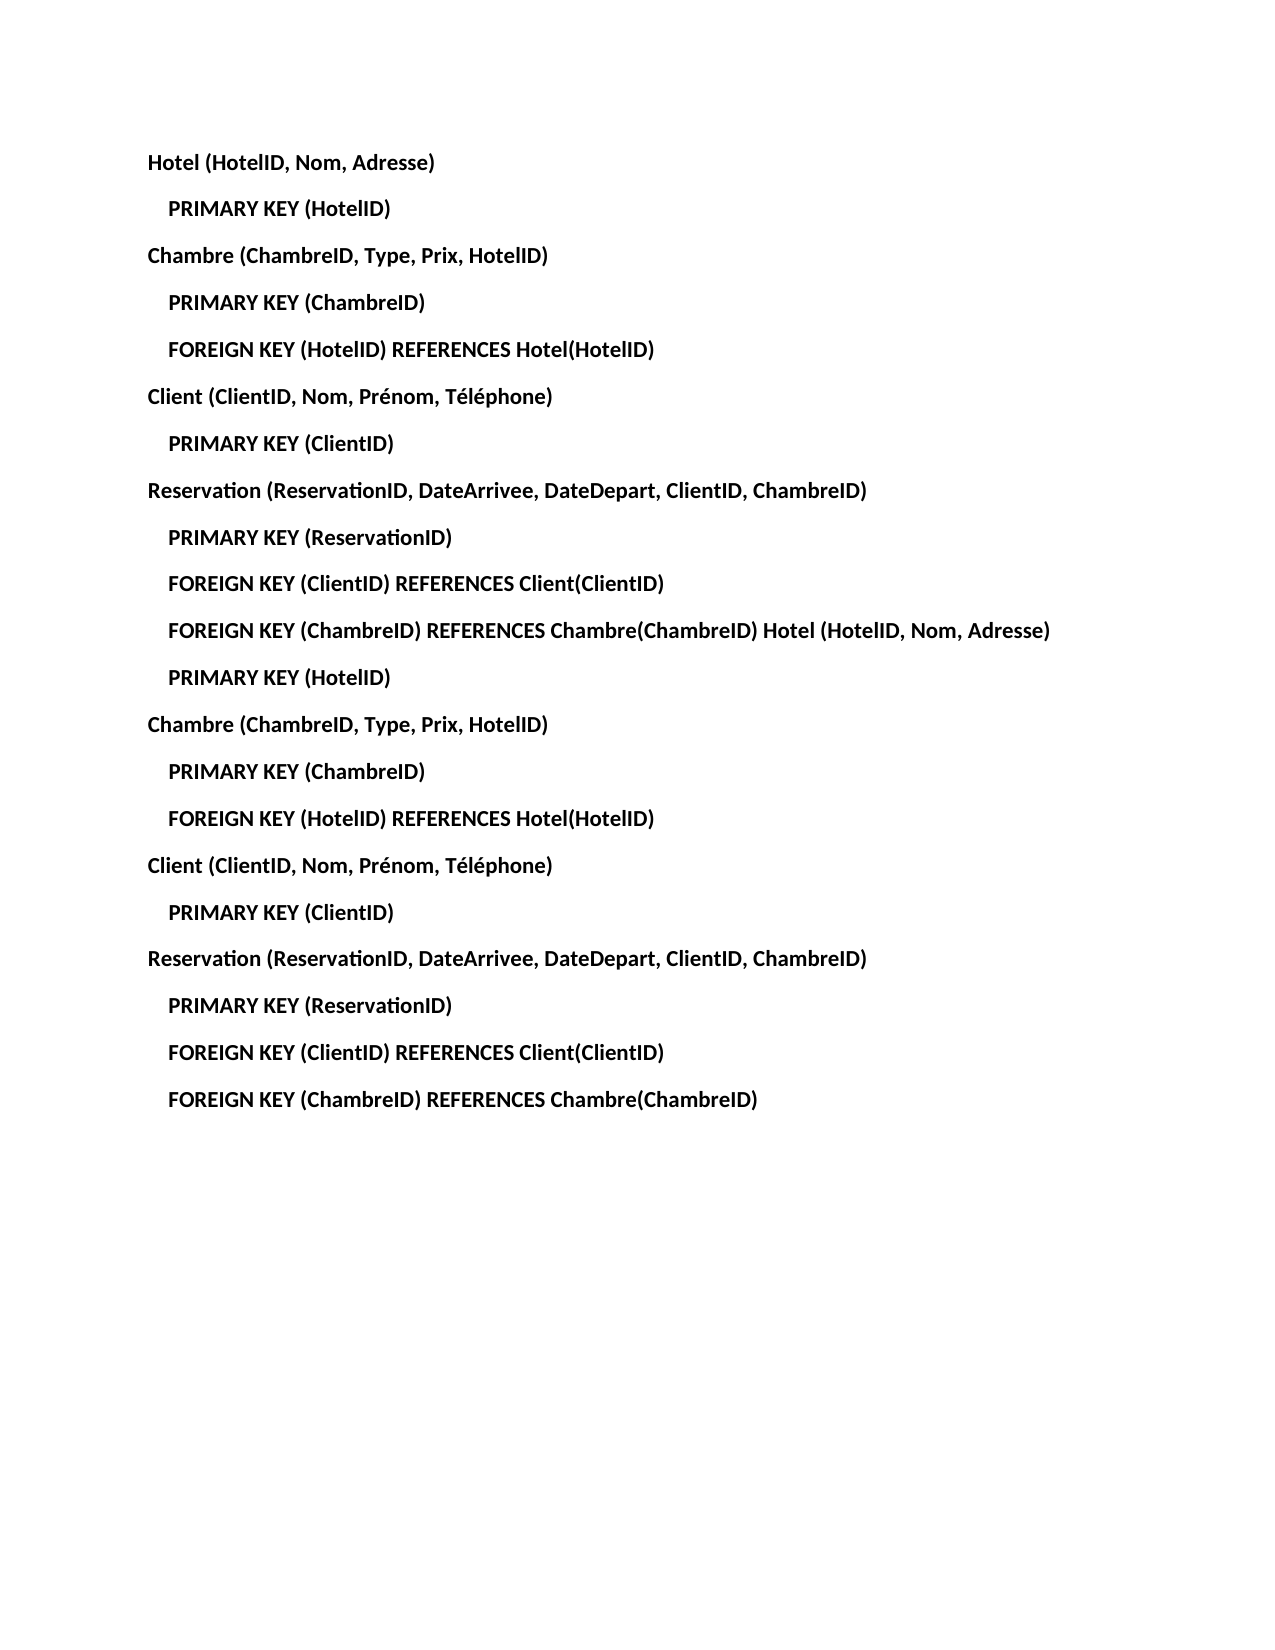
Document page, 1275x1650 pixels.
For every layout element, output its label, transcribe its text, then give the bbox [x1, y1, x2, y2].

text Chambre (ChambreID, Type, Prix, HotelID) [148, 241, 1127, 269]
text Reservation (ReservationID, DateArrivee, DateDepart, ClientID, ChambreID) [148, 944, 1127, 972]
text Client (ClientID, Nom, Prénom, Téléphone) [148, 851, 1127, 879]
text Reservation (ReservationID, DateArrivee, DateDepart, ClientID, ChambreID) [148, 476, 1127, 504]
text Hotel (HotelID, Nom, Adresse) [148, 148, 1127, 176]
text FOREIGN KEY (ClientID) REFERENCES Client(ClientID) [148, 569, 1127, 597]
text PRIMARY KEY (ClientID) [148, 898, 1127, 926]
text PRIMARY KEY (ReservationID) [148, 991, 1127, 1019]
text PRIMARY KEY (HotelID) [148, 194, 1127, 222]
text FOREIGN KEY (HotelID) REFERENCES Hotel(HotelID) [148, 804, 1127, 832]
text FOREIGN KEY (ChambreID) REFERENCES Chambre(ChambreID) Hotel (HotelID, Nom, Adresse) [148, 616, 1127, 644]
text FOREIGN KEY (ChambreID) REFERENCES Chambre(ChambreID) [148, 1085, 1127, 1113]
text Client (ClientID, Nom, Prénom, Téléphone) [148, 382, 1127, 410]
text FOREIGN KEY (ClientID) REFERENCES Client(ClientID) [148, 1038, 1127, 1066]
text PRIMARY KEY (ChambreID) [148, 757, 1127, 785]
text PRIMARY KEY (HotelID) [148, 663, 1127, 691]
text FOREIGN KEY (HotelID) REFERENCES Hotel(HotelID) [148, 335, 1127, 363]
text Chambre (ChambreID, Type, Prix, HotelID) [148, 710, 1127, 738]
text PRIMARY KEY (ChambreID) [148, 288, 1127, 316]
text PRIMARY KEY (ClientID) [148, 429, 1127, 457]
text PRIMARY KEY (ReservationID) [148, 523, 1127, 551]
